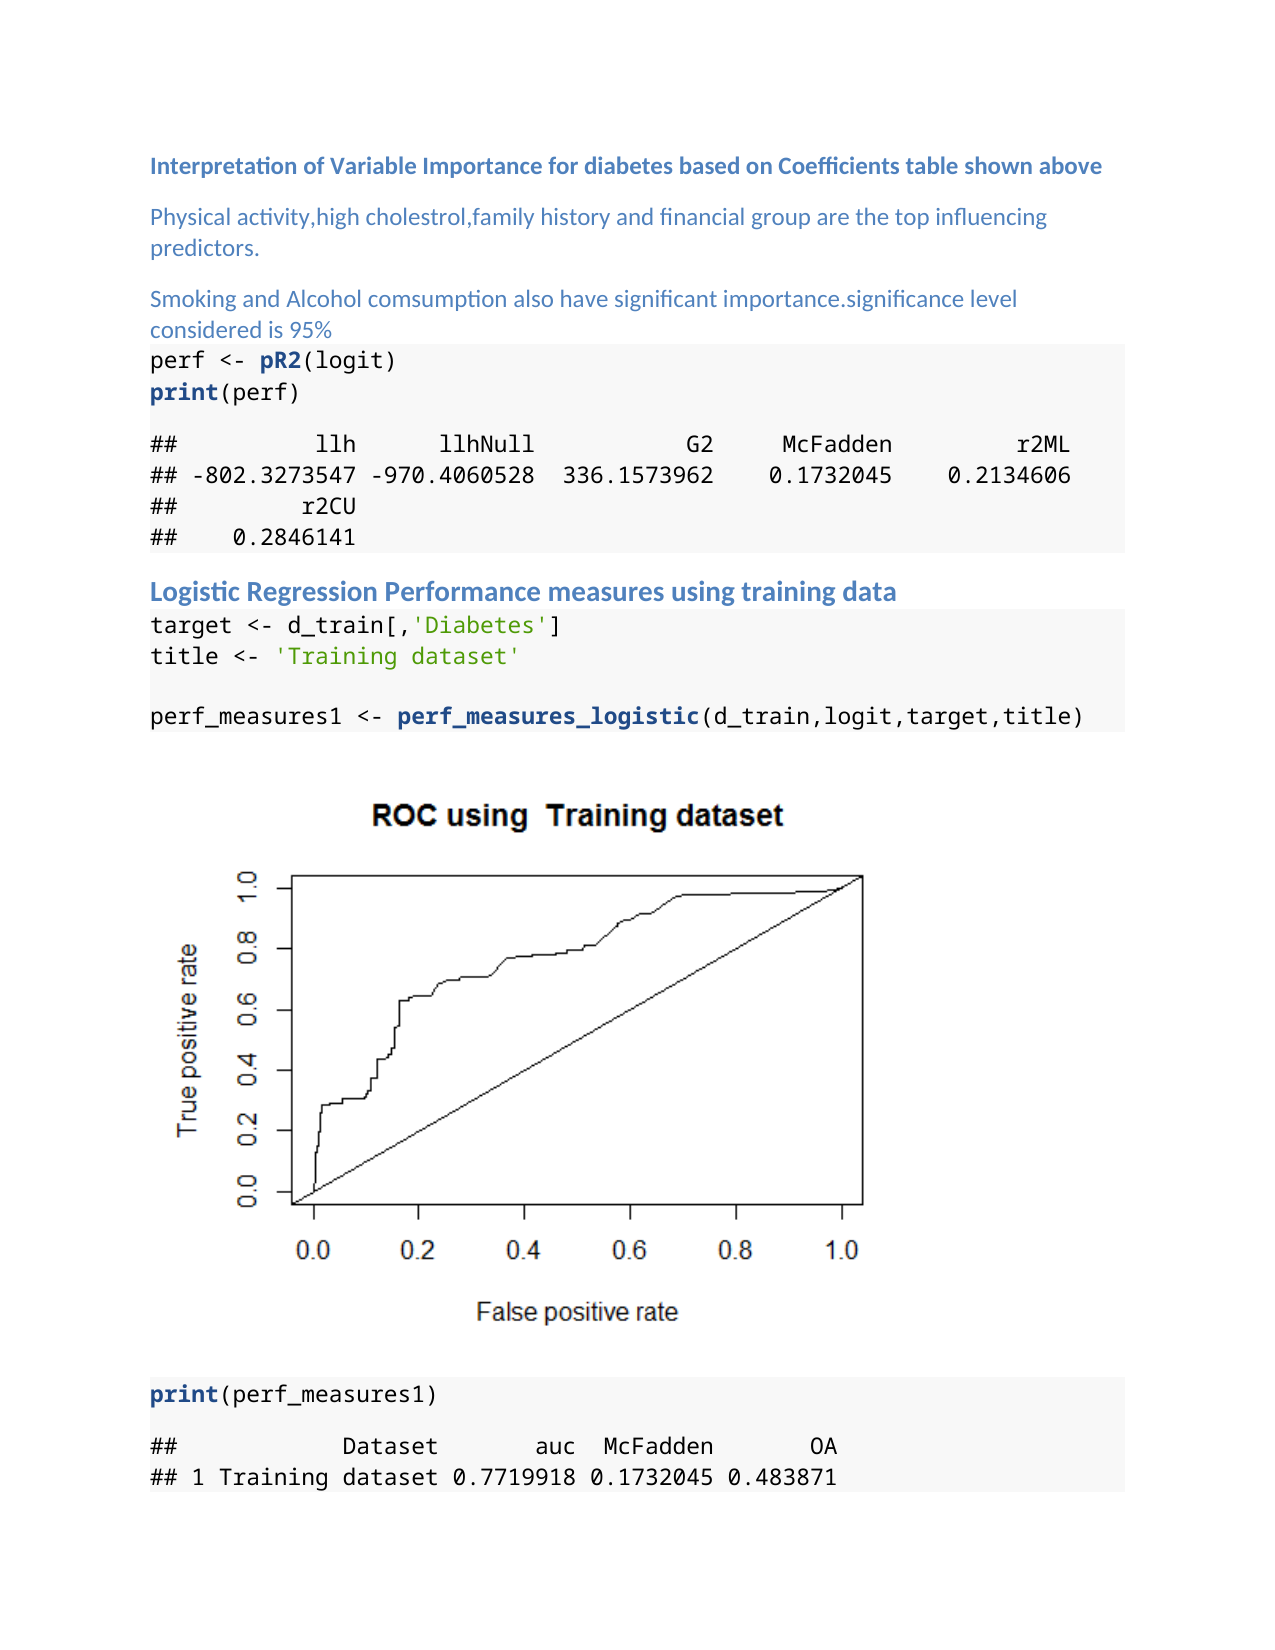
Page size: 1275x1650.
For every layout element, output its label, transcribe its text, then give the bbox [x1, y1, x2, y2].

subtitle Smoking and Alcohol comsumption also have significant importance.significance level considered is 95% [150, 283, 1125, 344]
picture [168, 752, 927, 1359]
subtitle Physical activity,high cholestrol,family history and financial group are the top influencing predictors. [150, 201, 1125, 262]
text print(perf_measures1) [150, 1377, 1125, 1409]
subtitle Interpretation of Variable Importance for diabetes based on Coefficients table shown above [150, 150, 1125, 181]
text ## llh llhNull G2 McFadden r2ML ## -802.3273547 -970.4060528 336.1573962 0.1732045 0.2134606 ## r2CU ## 0.2846141 [150, 428, 1125, 553]
text target <- d_train[,'Diabetes'] title <- 'Training dataset' perf_measures1 <- perf_measures_logistic(d_train,logit,target,title) [150, 609, 1125, 732]
subtitle Logistic Regression Performance measures using training data [150, 573, 1125, 609]
text perf <- pR2(logit) print(perf) [301, 344, 1125, 407]
text ## Dataset auc McFadden OA ## 1 Training dataset 0.7719918 0.1732045 0.483871 [150, 1429, 1125, 1492]
